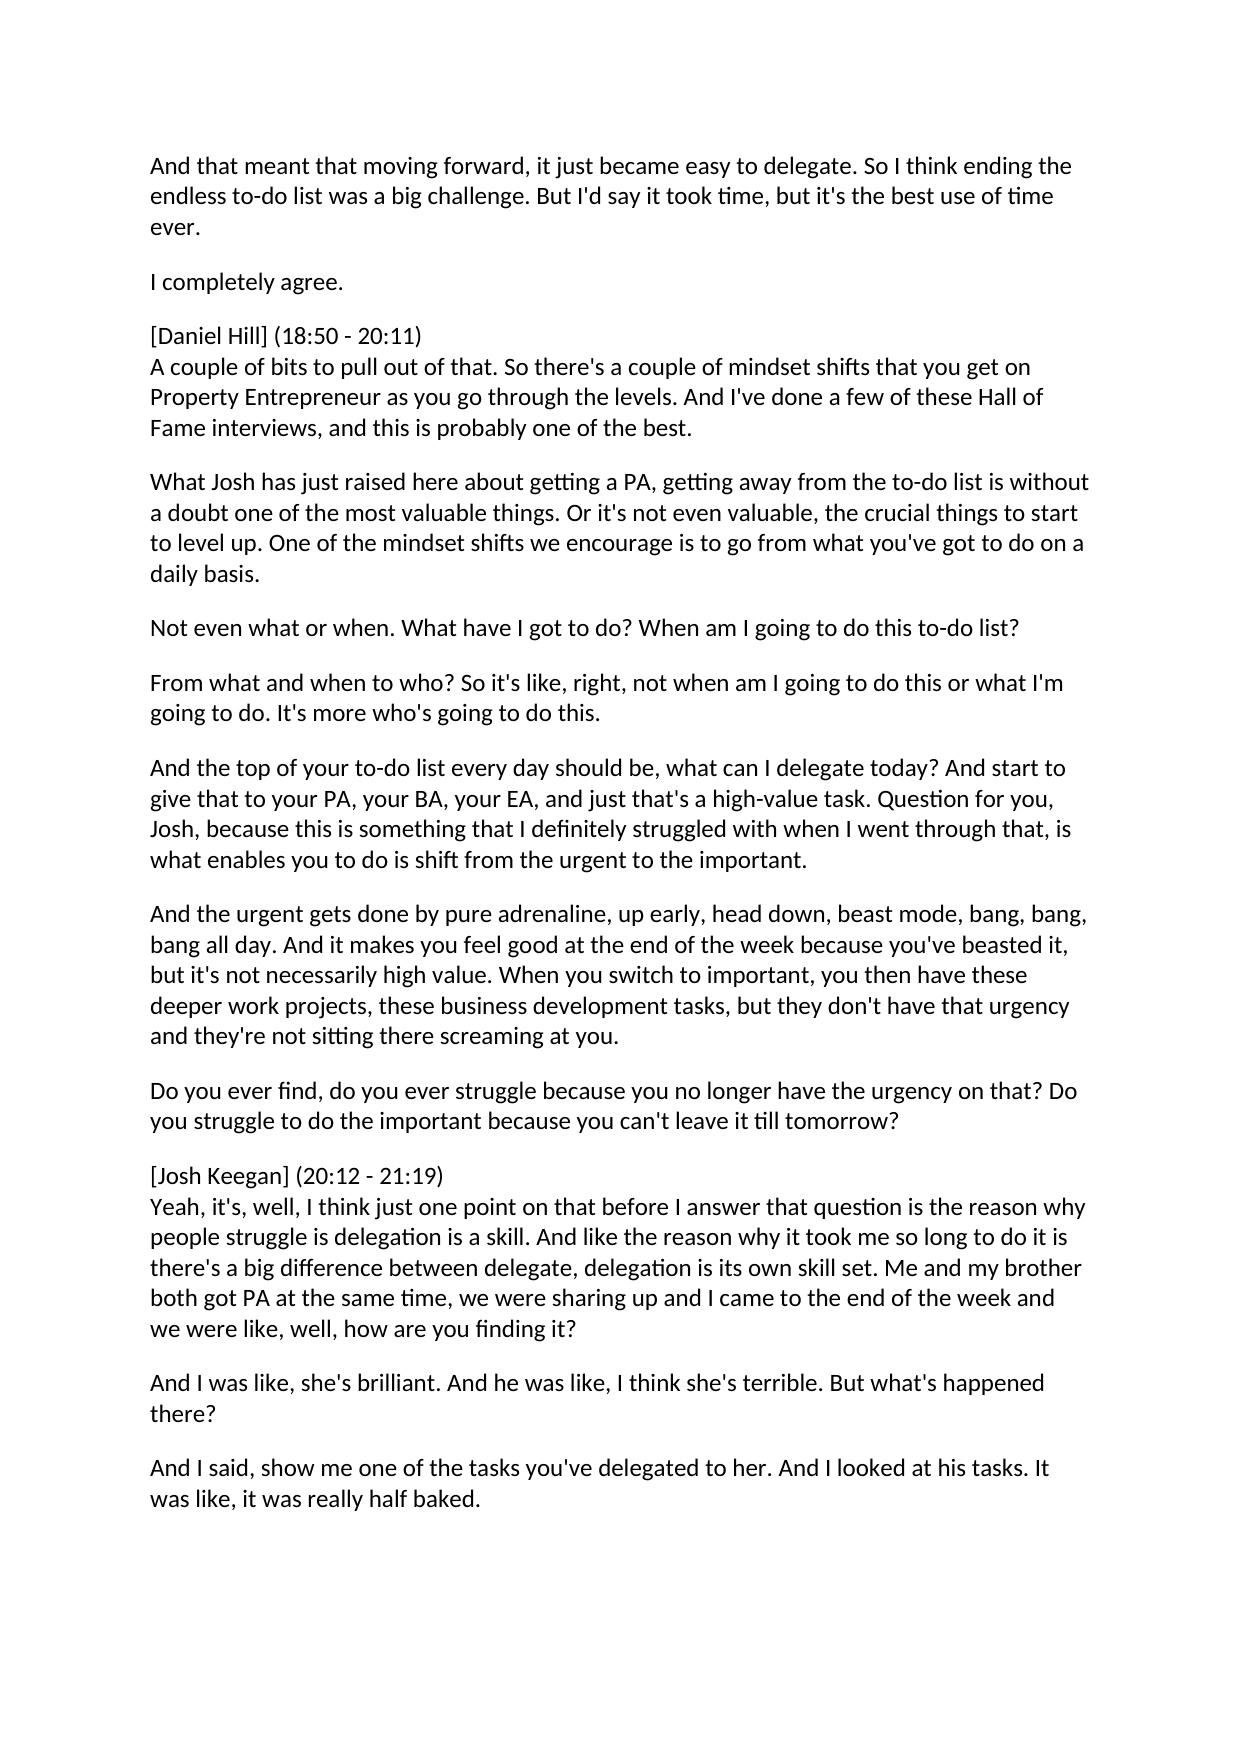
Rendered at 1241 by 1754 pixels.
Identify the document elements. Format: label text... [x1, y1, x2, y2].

text I completely agree. [150, 266, 1090, 296]
text Do you ever find, do you ever struggle because you no longer have the urgency on that? Do you struggle to do the important because you can't leave it till tomorrow? [150, 1075, 1090, 1136]
text Not even what or when. What have I got to do? When am I going to do this to-do list? [150, 612, 1090, 643]
text And I was like, she's brilliant. And he was like, I think she's terrible. But what's happened there? [150, 1367, 1090, 1428]
text What Josh has just raised here about getting a PA, getting away from the to-do list is without a doubt one of the most valuable things. Or it's not even valuable, the crucial things to start to level up. One of the mindset shifts we encourage is to go from what you've got to do on a daily basis. [150, 466, 1090, 588]
text And the top of your to-do list every day should be, what can I delegate today? And start to give that to your PA, your BA, your EA, and just that's a high-value task. Question for you, Josh, because this is something that I definitely struggled with when I went through that, is what enables you to do is shift from the urgent to the important. [150, 752, 1090, 874]
text From what and when to who? So it's like, right, not when am I going to do this or what I'm going to do. It's more who's going to do this. [150, 667, 1090, 728]
text And that meant that moving forward, it just became easy to delegate. So I think ending the endless to-do list was a big challenge. But I'd say it took time, but it's the best use of time ever. [150, 150, 1090, 242]
text And the urgent gets done by pure adrenaline, up early, head down, beast mode, bang, bang, bang all day. And it makes you feel good at the end of the week because you've beasted it, but it's not necessarily high value. When you switch to important, you then have these deeper work projects, these business development tasks, but they don't have that urgency and they're not sitting there screaming at you. [150, 898, 1090, 1051]
text And I said, show me one of the tasks you've delegated to her. And I looked at his tasks. It was like, it was really half baked. [150, 1452, 1090, 1513]
text A couple of bits to pull out of that. So there's a couple of mindset shifts that you get on Property Entrepreneur as you go through the levels. And I've done a few of these Hall of Fame interviews, and this is probably one of the best. [150, 351, 1090, 442]
text [Daniel Hill] (18:50 - 20:11) [150, 320, 1090, 351]
text Yeah, it's, well, I think just one point on that before I answer that question is the reason why people struggle is delegation is a skill. And like the reason why it took me so long to do it is there's a big difference between delegate, delegation is its own skill set. Me and my brother both got PA at the same time, we were sharing up and I came to the end of the week and we were like, well, how are you finding it? [150, 1191, 1090, 1343]
text [Josh Keegan] (20:12 - 21:19) [150, 1160, 1090, 1191]
